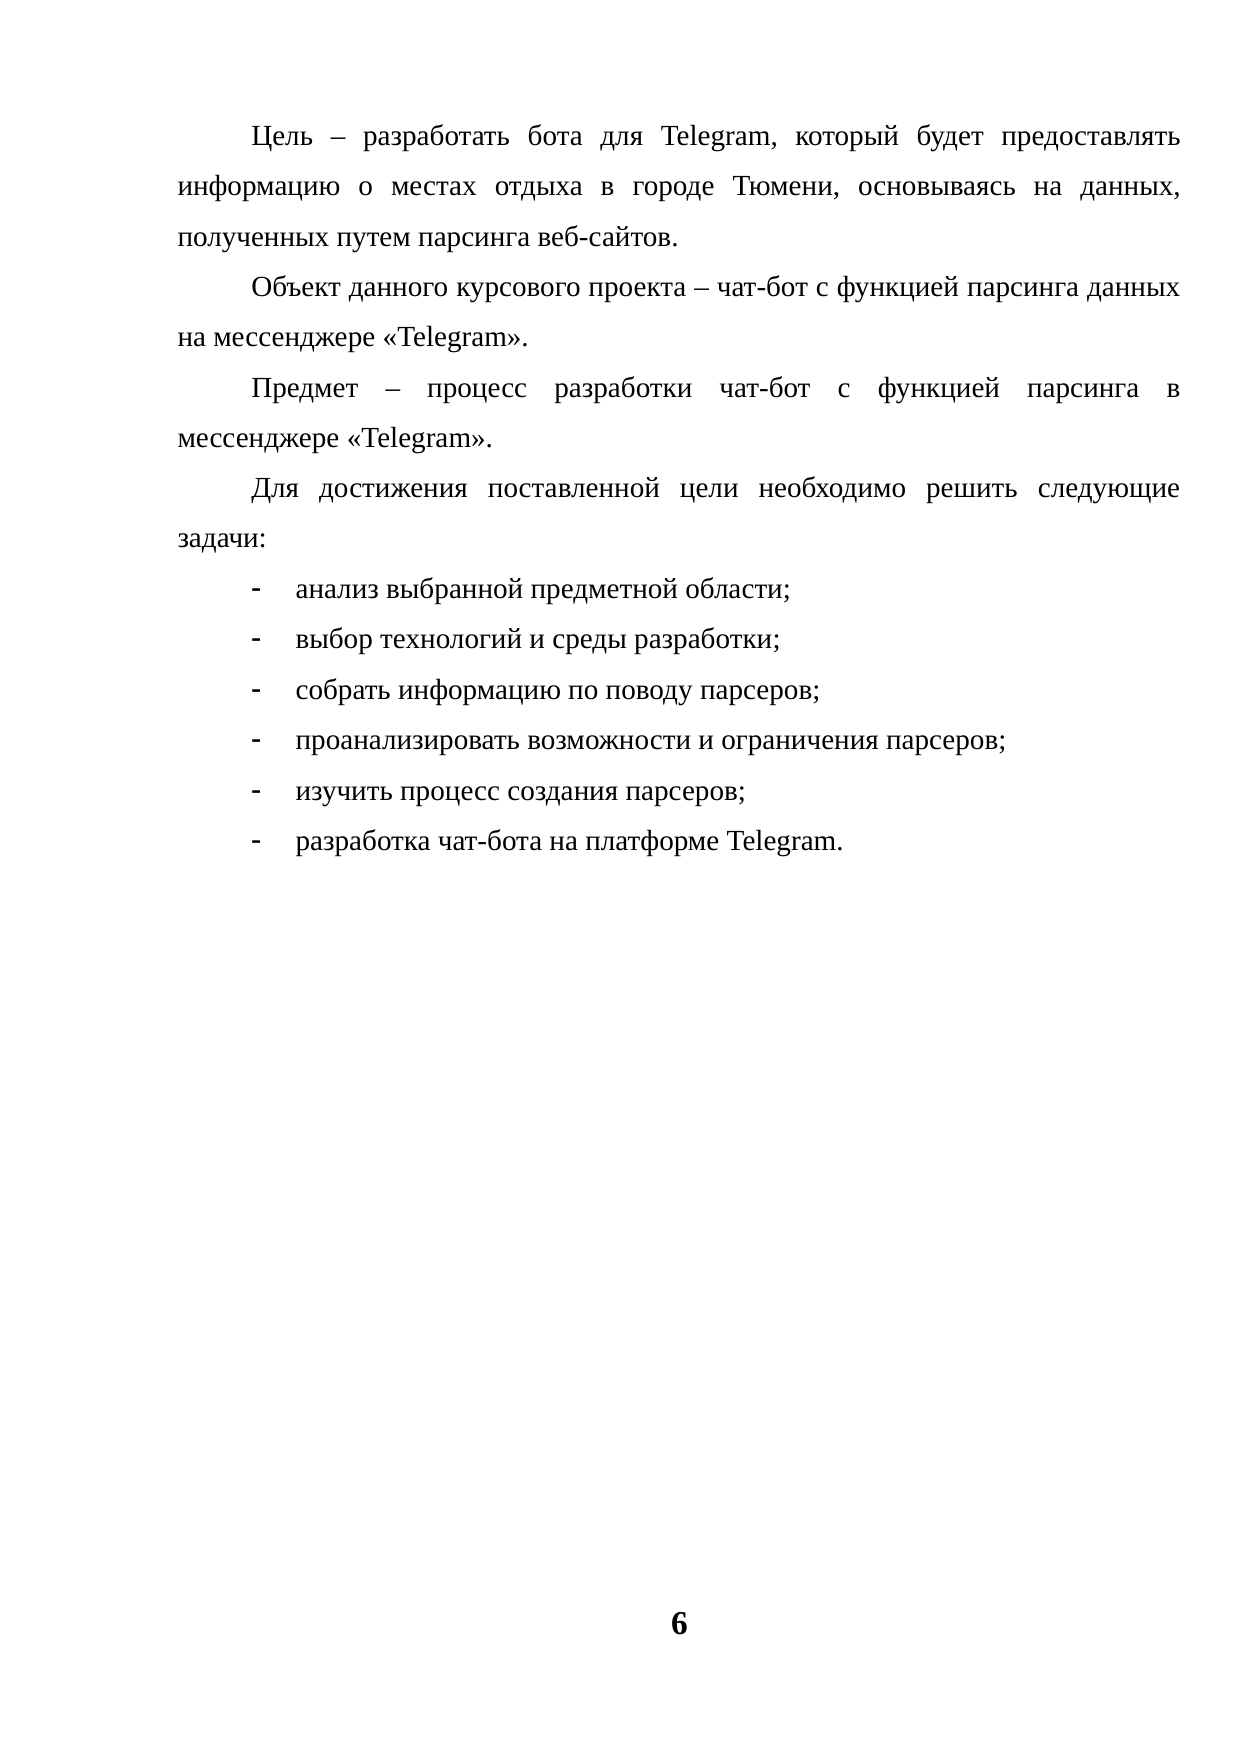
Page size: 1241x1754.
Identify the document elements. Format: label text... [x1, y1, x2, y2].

list анализ выбранной предметной области; [251, 571, 1181, 604]
list выбор технологий и среды разработки; [251, 621, 1181, 655]
text Цель – разработать бота для Telegram, который будет предоставлять информацию о местах отдыха в городе Тюмени, основываясь на данных, полученных путем парсинга веб-сайтов. [177, 118, 1181, 252]
text Объект данного курсового проекта – чат-бот с функцией парсинга данных на мессенджере «Telegram». [177, 269, 1181, 353]
list изучить процесс создания парсеров; [251, 773, 1181, 806]
list проанализировать возможности и ограничения парсеров; [251, 722, 1181, 756]
list разработка чат-бота на платформе Telegram. [251, 823, 1181, 857]
text Предмет – процесс разработки чат-бот с функцией парсинга в мессенджере «Telegram». [177, 370, 1181, 453]
list собрать информацию по поводу парсеров; [251, 672, 1181, 705]
text Для достижения поставленной цели необходимо решить следующие задачи: [177, 470, 1181, 554]
